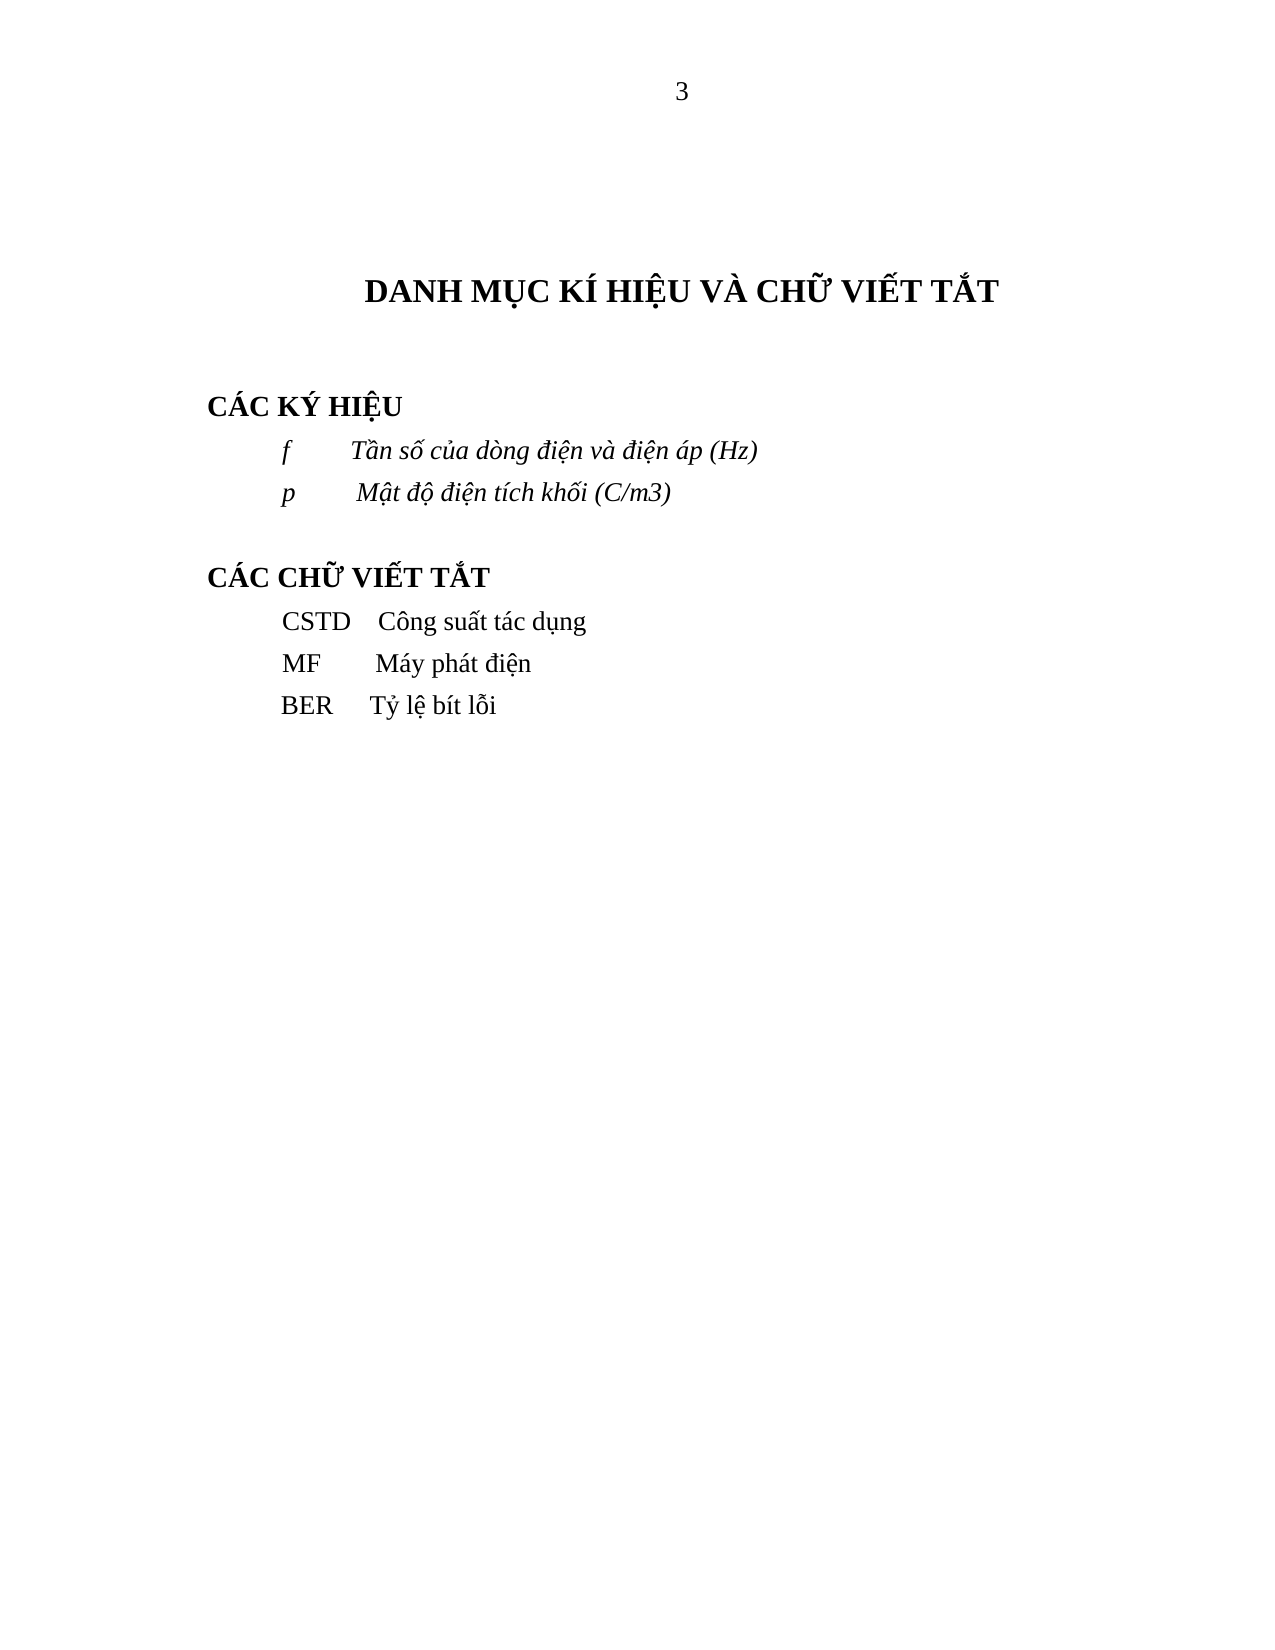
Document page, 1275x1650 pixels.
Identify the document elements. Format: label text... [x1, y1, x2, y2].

text CSTD Công suất tác dụng [207, 605, 1157, 636]
text BER Tỷ lệ bít lỗi [207, 689, 1157, 720]
text p Mật độ điện tích khối (C/m3) [207, 476, 1157, 507]
text MF Máy phát điện [207, 647, 1157, 678]
text f Tần số của dòng điện và điện áp (Hz) [207, 434, 1157, 465]
text CÁC KÝ HIỆU [207, 389, 1157, 423]
text CÁC CHỮ VIẾT TẮT [207, 560, 1157, 594]
text DANH MỤC KÍ HIỆU VÀ CHỮ VIẾT TẮT [207, 272, 1157, 310]
